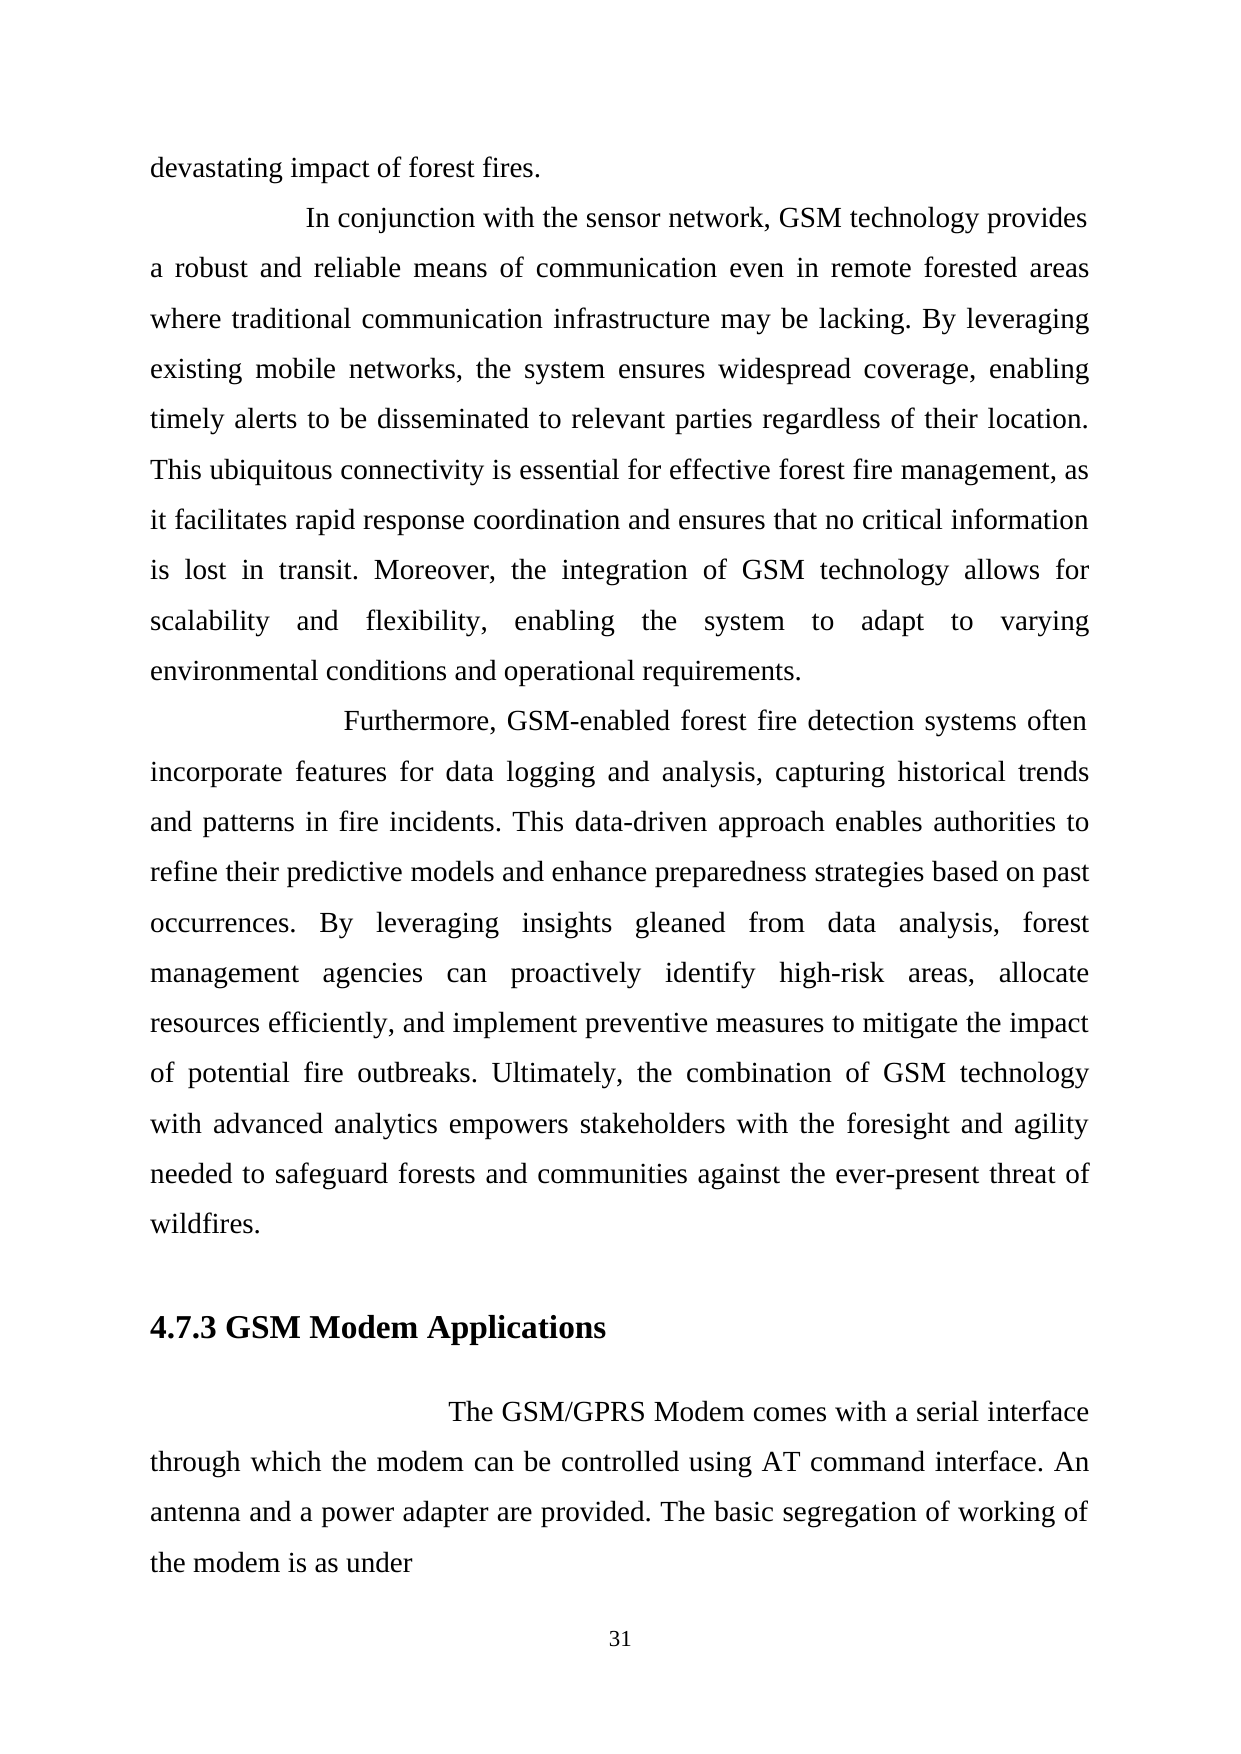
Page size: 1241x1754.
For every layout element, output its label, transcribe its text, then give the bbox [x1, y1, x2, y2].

text 4.7.3 GSM Modem Applications [150, 1307, 1090, 1346]
text The GSM/GPRS Modem comes with a serial interface through which the modem can be controlled using AT command interface. An antenna and a power adapter are provided. The basic segregation of working of the modem is as under [150, 1394, 1090, 1578]
text In conjunction with the sensor network, GSM technology provides a robust and reliable means of communication even in remote forested areas where traditional communication infrastructure may be lacking. By leveraging existing mobile networks, the system ensures widespread coverage, enabling timely alerts to be disseminated to relevant parties regardless of their location. This ubiquitous connectivity is essential for effective forest fire management, as it facilitates rapid response coordination and ensures that no critical information is lost in transit. Moreover, the integration of GSM technology allows for scalability and flexibility, enabling the system to adapt to varying environmental conditions and operational requirements. [150, 200, 1090, 687]
text Furthermore, GSM-enabled forest fire detection systems often incorporate features for data logging and analysis, capturing historical trends and patterns in fire incidents. This data-driven approach enables authorities to refine their predictive models and enhance preparedness strategies based on past occurrences. By leveraging insights gleaned from data analysis, forest management agencies can proactively identify high-risk areas, allocate resources efficiently, and implement preventive measures to mitigate the impact of potential fire outbreaks. Ultimately, the combination of GSM technology with advanced analytics empowers stakeholders with the foresight and agility needed to safeguard forests and communities against the ever-present threat of wildfires. [150, 703, 1090, 1240]
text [150, 150, 1090, 183]
